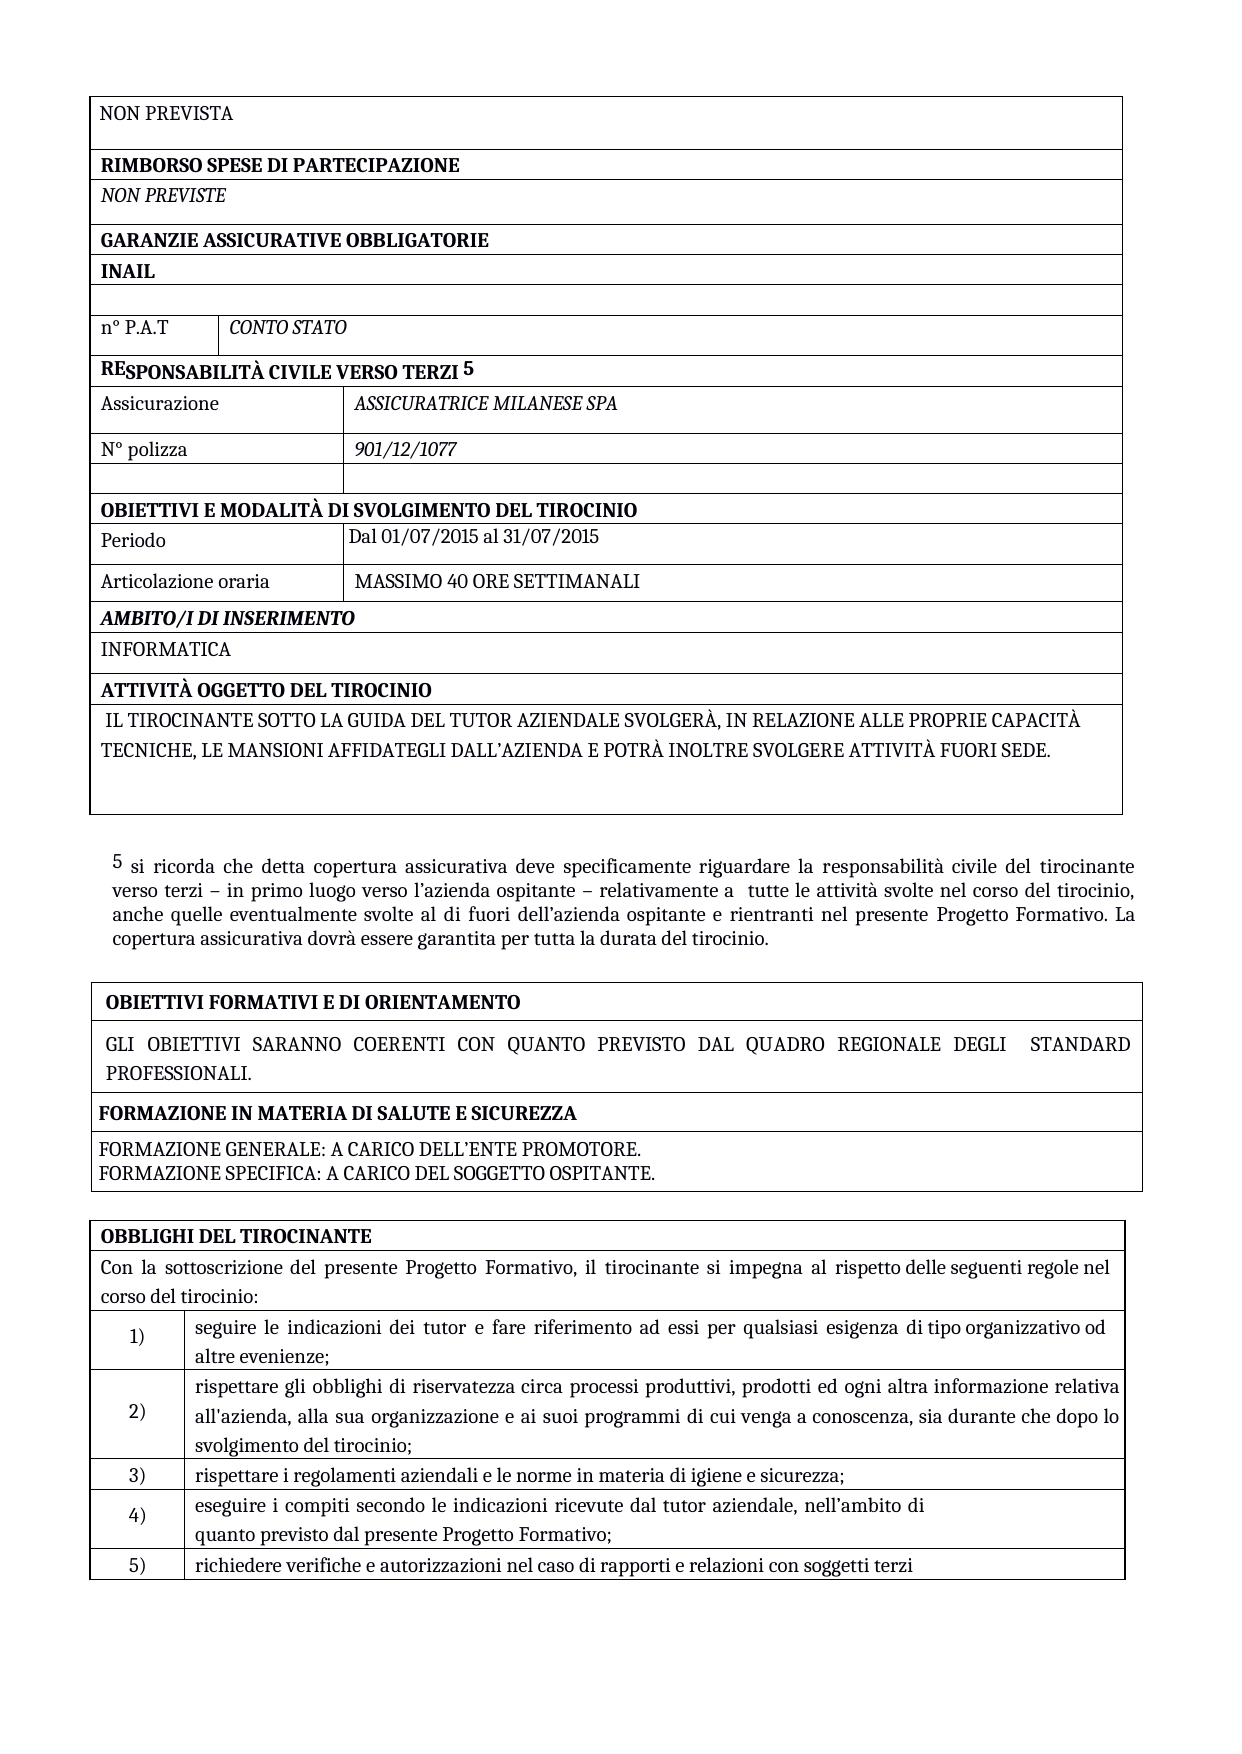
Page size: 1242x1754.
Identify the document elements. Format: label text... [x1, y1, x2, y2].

table_header OBBLIGHI DEL TIROCINANTE [91, 1221, 1124, 1250]
table_cell seguire le indicazioni dei tutor e fare riferimento ad essi per qualsiasi esigenza di tipo organizzativo od altre evenienze; [185, 1311, 1124, 1369]
table_cell FORMAZIONE IN MATERIA DI SALUTE E SICUREZZA [92, 1093, 1142, 1131]
table_cell NON PREVISTA [91, 97, 1122, 148]
table_cell rispettare gli obblighi di riservatezza circa processi produttivi, prodotti ed ogni altra informazione relativa all'azienda, alla sua organizzazione e ai suoi programmi di cui venga a conoscenza, sia durante che dopo lo svolgimento del tirocinio; [185, 1370, 1124, 1458]
table_header OBIETTIVI FORMATIVI E DI ORIENTAMENTO [92, 983, 1142, 1020]
table_cell INAIL [91, 255, 1122, 284]
table_cell 3) [91, 1459, 184, 1488]
table_cell Gli obiettivi saranno coerenti con quanto previsto dal Quadro Regionale degli Standard Professionali. [92, 1021, 1142, 1092]
table_cell Assicurazione [91, 387, 343, 432]
table_cell RESPONSABILITÀ CIVILE VERSO TERZI 5 [91, 356, 1122, 386]
table_cell [344, 464, 1122, 493]
table_cell CONTO STATO [219, 316, 1122, 355]
table_cell Il tirocinante sotto la guida del tutor aziendale svolgerà, in relazione alle proprie capacità tecniche, le mansioni affidategli dall’azienda E POTRà INOLTRE SVOLGERE ATTIVITà FUORI SEDE. [91, 705, 1122, 814]
table_cell Dal 01/07/2015 al 31/07/2015 [344, 524, 1122, 564]
table_cell richiedere verifiche e autorizzazioni nel caso di rapporti e relazioni con soggetti terzi [185, 1549, 1124, 1578]
table_cell AMBITO/I DI INSERIMENTO [91, 602, 1122, 632]
table_cell 2) [91, 1370, 184, 1458]
table_cell 4) [91, 1490, 184, 1548]
text 5 si ricorda che detta copertura assicurativa deve specificamente riguardare la responsabilità civile del tirocinante verso terzi – in primo luogo verso l’azienda ospitante – relativamente a tutte le attività svolte nel corso del tirocinio, anche quelle eventualmente svolte al di fuori dell’azienda ospitante e rientranti nel presente Progetto Formativo. La copertura assicurativa dovrà essere garantita per tutta la durata del tirocinio. [112, 849, 1136, 950]
table_cell OBIETTIVI E MODALITÀ DI SVOLGIMENTO DEL TIROCINIO [91, 494, 1122, 523]
table_cell [91, 285, 1122, 315]
table_cell rispettare i regolamenti aziendali e le norme in materia di igiene e sicurezza; [185, 1459, 1124, 1488]
table_cell Con la sottoscrizione del presente Progetto Formativo, il tirocinante si impegna al rispetto delle seguenti regole nel corso del tirocinio: [91, 1251, 1124, 1309]
table_cell NON PREVISTE [91, 180, 1122, 223]
table_cell MASSIMO 40 ORE SETTIMANALI [344, 565, 1122, 601]
table_cell RIMBORSO SPESE DI PARTECIPAZIONE [91, 150, 1122, 179]
table_cell 901/12/1077 [344, 434, 1122, 463]
table_cell INFORMATICA [91, 633, 1122, 673]
table_cell Periodo [91, 524, 343, 564]
table_cell FORMAZIONE GENERALE: A CARICO DELL’ENTE PROMOTORE. FORMAZIONE SPECIFICA: A CARICO DEL SOGGETTO OSPITANTE. [92, 1132, 1142, 1191]
table_cell Articolazione oraria [91, 565, 343, 601]
table_cell ATTIVITÀ OGGETTO DEL TIROCINIO [91, 674, 1122, 703]
table_cell [91, 464, 343, 493]
table_cell 5) [91, 1549, 184, 1578]
table_cell GARANZIE ASSICURATIVE OBBLIGATORIE [91, 225, 1122, 254]
table_cell n° P.A.T [91, 316, 218, 355]
table_cell N° polizza [91, 434, 343, 463]
table_cell eseguire i compiti secondo le indicazioni ricevute dal tutor aziendale, nell’ambito di quanto previsto dal presente Progetto Formativo; [185, 1490, 1124, 1548]
table_cell 1) [91, 1311, 184, 1369]
table_cell ASSICURATRICE MILANESE SPA [344, 387, 1122, 432]
